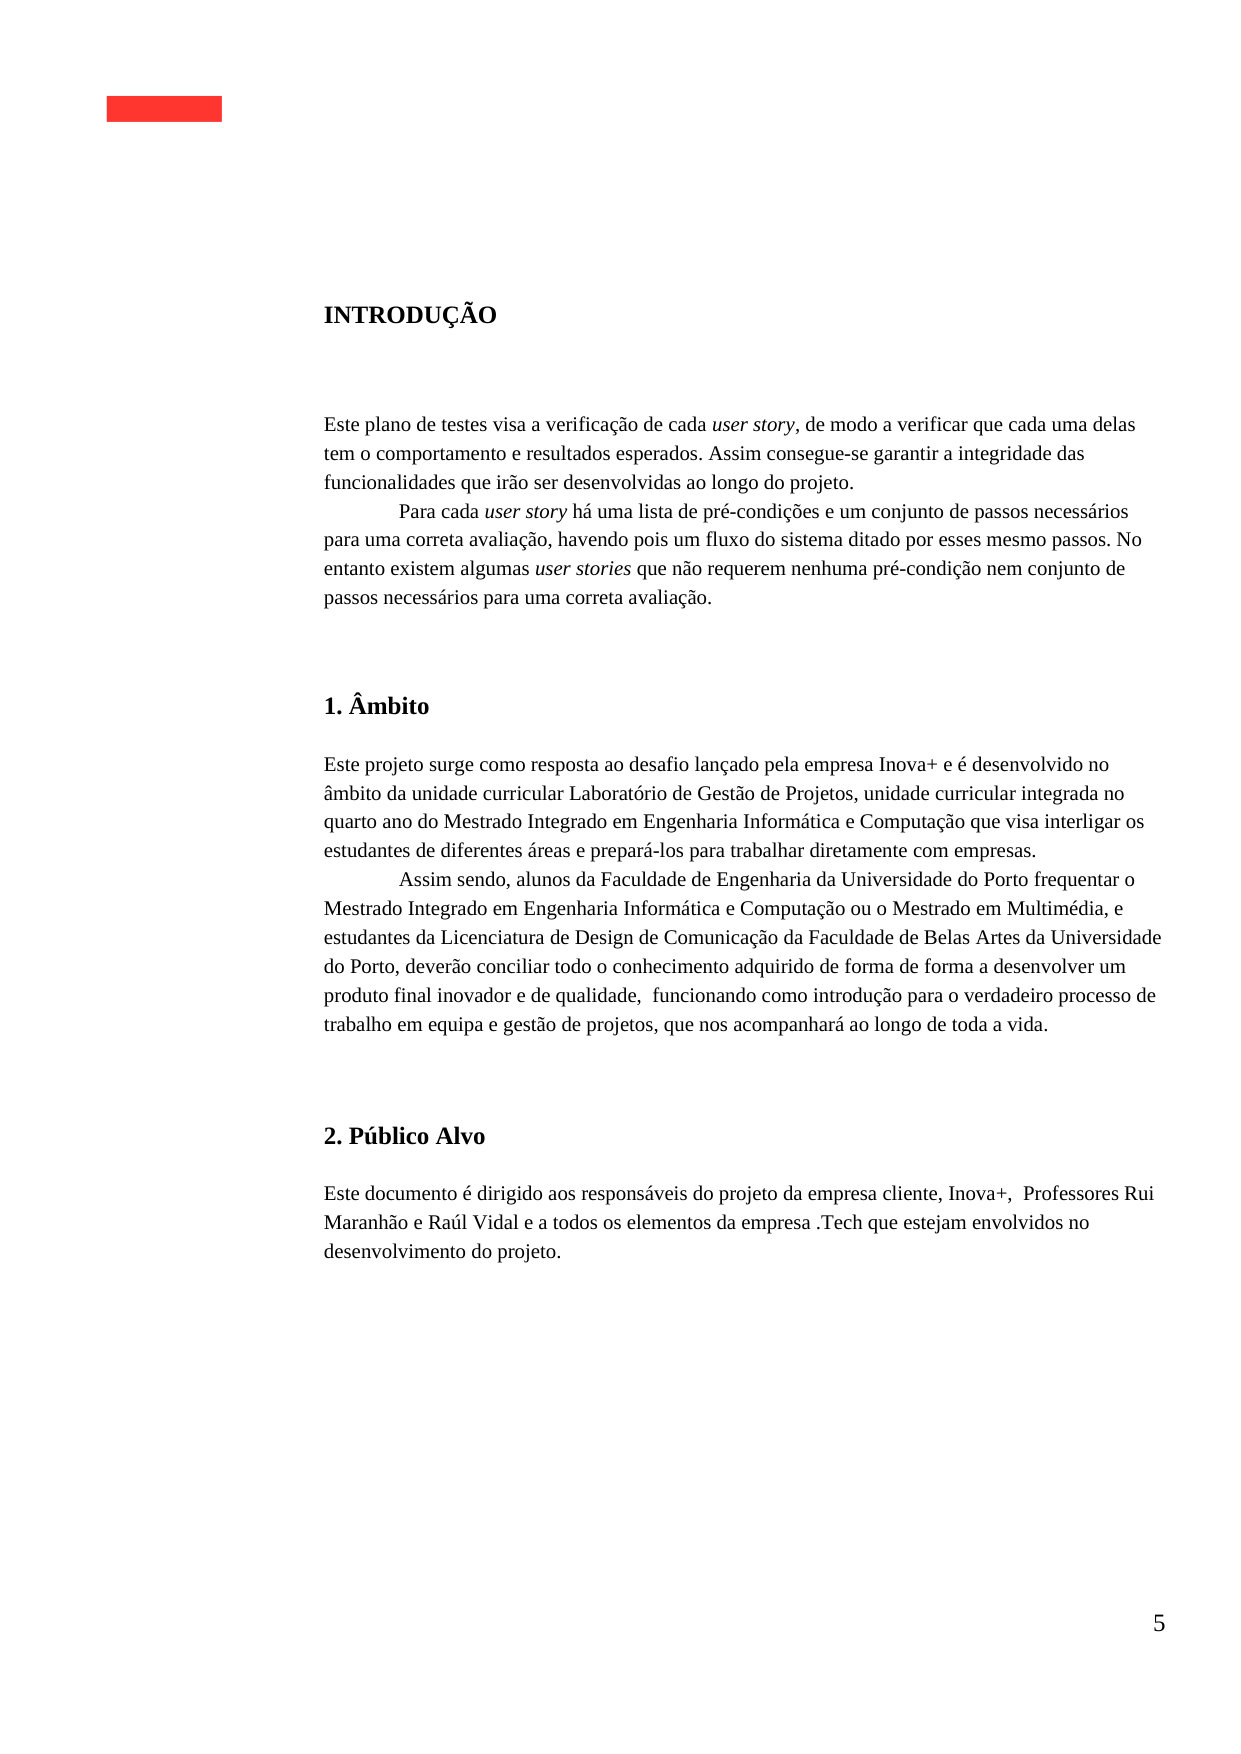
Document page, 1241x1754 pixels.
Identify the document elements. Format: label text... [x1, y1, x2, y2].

subtitle INTRODUÇÃO [324, 300, 1165, 329]
picture [61, 62, 248, 309]
text Este documento é dirigido aos responsáveis do projeto da empresa cliente, Inova+, Professores Rui Maranhão e Raúl Vidal e a todos os elementos da empresa .Tech que estejam envolvidos no desenvolvimento do projeto. [324, 1181, 1165, 1263]
text Assim sendo, alunos da Faculdade de Engenharia da Universidade do Porto frequentar o Mestrado Integrado em Engenharia Informática e Computação ou o Mestrado em Multimédia, e estudantes da Licenciatura de Design de Comunicação da Faculdade de Belas Artes da Universidade do Porto, deverão conciliar todo o conhecimento adquirido de forma de forma a desenvolver um produto final inovador e de qualidade, funcionando como introdução para o verdadeiro processo de trabalho em equipa e gestão de projetos, que nos acompanhará ao longo de toda a vida. [324, 867, 1165, 1036]
subtitle 1. Âmbito [324, 691, 1165, 720]
subtitle 2. Público Alvo [324, 1121, 1165, 1149]
text Para cada user story há uma lista de pré-condições e um conjunto de passos necessários para uma correta avaliação, havendo pois um fluxo do sistema ditado por esses mesmo passos. No entanto existem algumas user stories que não requerem nenhuma pré-condição nem conjunto de passos necessários para uma correta avaliação. [324, 498, 1165, 609]
text Este projeto surge como resposta ao desafio lançado pela empresa Inova+ e é desenvolvido no âmbito da unidade curricular Laboratório de Gestão de Projetos, unidade curricular integrada no quarto ano do Mestrado Integrado em Engenharia Informática e Computação que visa interligar os estudantes de diferentes áreas e prepará-los para trabalhar diretamente com empresas. [324, 752, 1165, 862]
text Este plano de testes visa a verificação de cada user story, de modo a verificar que cada uma delas tem o comportamento e resultados esperados. Assim consegue-se garantir a integridade das funcionalidades que irão ser desenvolvidas ao longo do projeto. [324, 412, 1165, 494]
